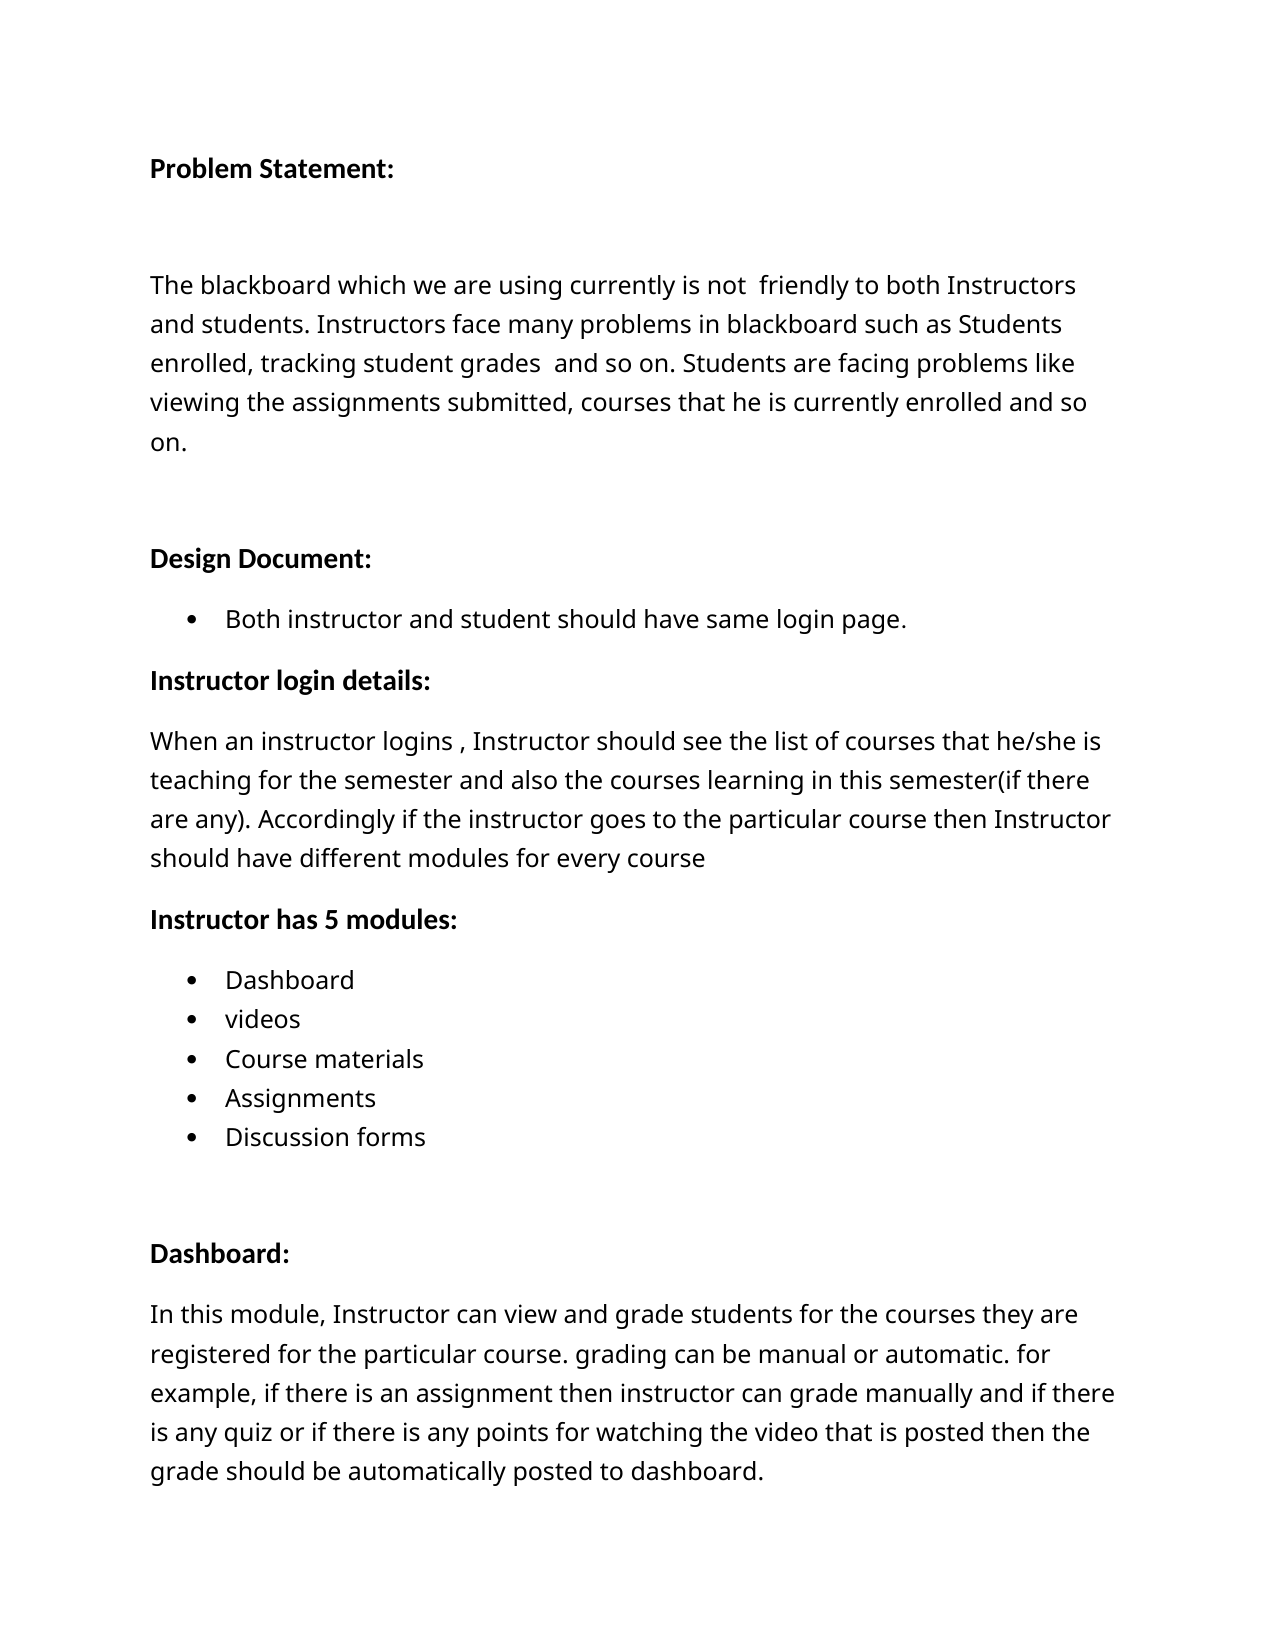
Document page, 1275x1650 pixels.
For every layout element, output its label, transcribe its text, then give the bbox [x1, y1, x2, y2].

text Design Document: [150, 540, 1125, 576]
list Course materials [187, 1041, 1125, 1075]
list Assignments [187, 1080, 1125, 1114]
text Dashboard: [150, 1235, 1125, 1271]
list Discussion forms [187, 1119, 1125, 1154]
text When an instructor logins , Instructor should see the list of courses that he/she is teaching for the semester and also the courses learning in this semester(if there are any). Accordingly if the instructor goes to the particular course then Instructor should have different modules for every course [150, 724, 1125, 875]
text Problem Statement: [150, 150, 1125, 186]
list videos [187, 1002, 1125, 1036]
text In this module, Instructor can view and grade students for the courses they are registered for the particular course. grading can be manual or automatic. for example, if there is an assignment then instructor can grade manually and if there is any quiz or if there is any points for watching the video that is posted then the grade should be automatically posted to dashboard. [150, 1297, 1125, 1488]
text The blackboard which we are using currently is not friendly to both Instructors and students. Instructors face many problems in blackboard such as Students enrolled, tracking student grades and so on. Students are facing problems like viewing the assignments submitted, courses that he is currently enrolled and so on. [150, 268, 1125, 458]
list Dashboard [187, 963, 1125, 997]
text Instructor login details: [150, 662, 1125, 697]
text Instructor has 5 modules: [150, 901, 1125, 937]
list Both instructor and student should have same login page. [187, 602, 1125, 636]
